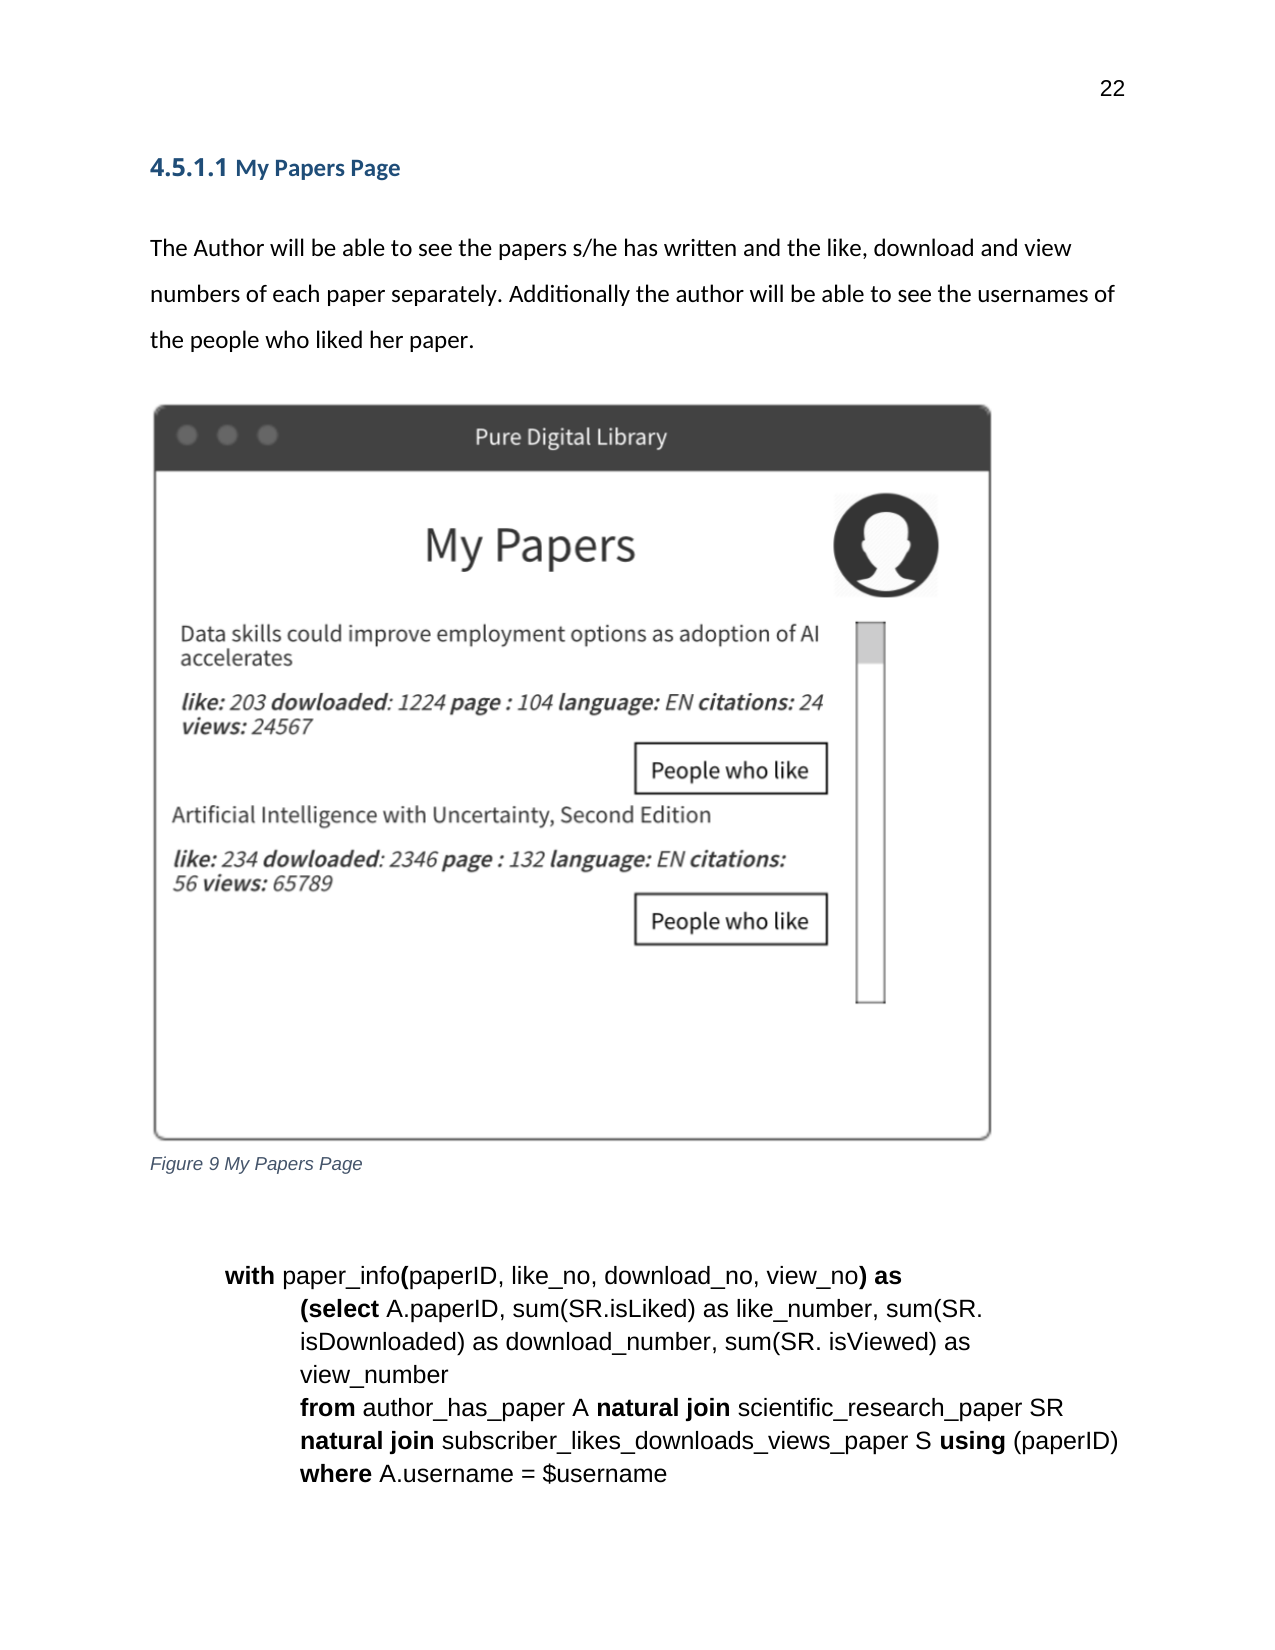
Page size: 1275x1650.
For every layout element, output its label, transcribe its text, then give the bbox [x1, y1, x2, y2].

text from author_has_paper A natural join scientific_research_paper SR natural join subscriber_likes_downloads_views_paper S using (paperID) [300, 1393, 1125, 1455]
text Figure 9 My Papers Page [150, 1152, 1125, 1174]
picture [150, 402, 997, 1149]
text (select A.paperID, sum(SR.isLiked) as like_number, sum(SR. isDownloaded) as download_number, sum(SR. isViewed) as view_number [300, 1294, 1125, 1389]
text where A.username = $username [300, 1459, 1125, 1488]
text The Author will be able to see the papers s/he has written and the like, download and view numbers of each paper separately. Additionally the author will be able to see the usernames of the people who liked her paper. [150, 232, 1125, 354]
text with paper_info(paperID, like_no, download_no, view_no) as [225, 1261, 1125, 1290]
subtitle 4.5.1.1 My Papers Page [150, 150, 1125, 184]
